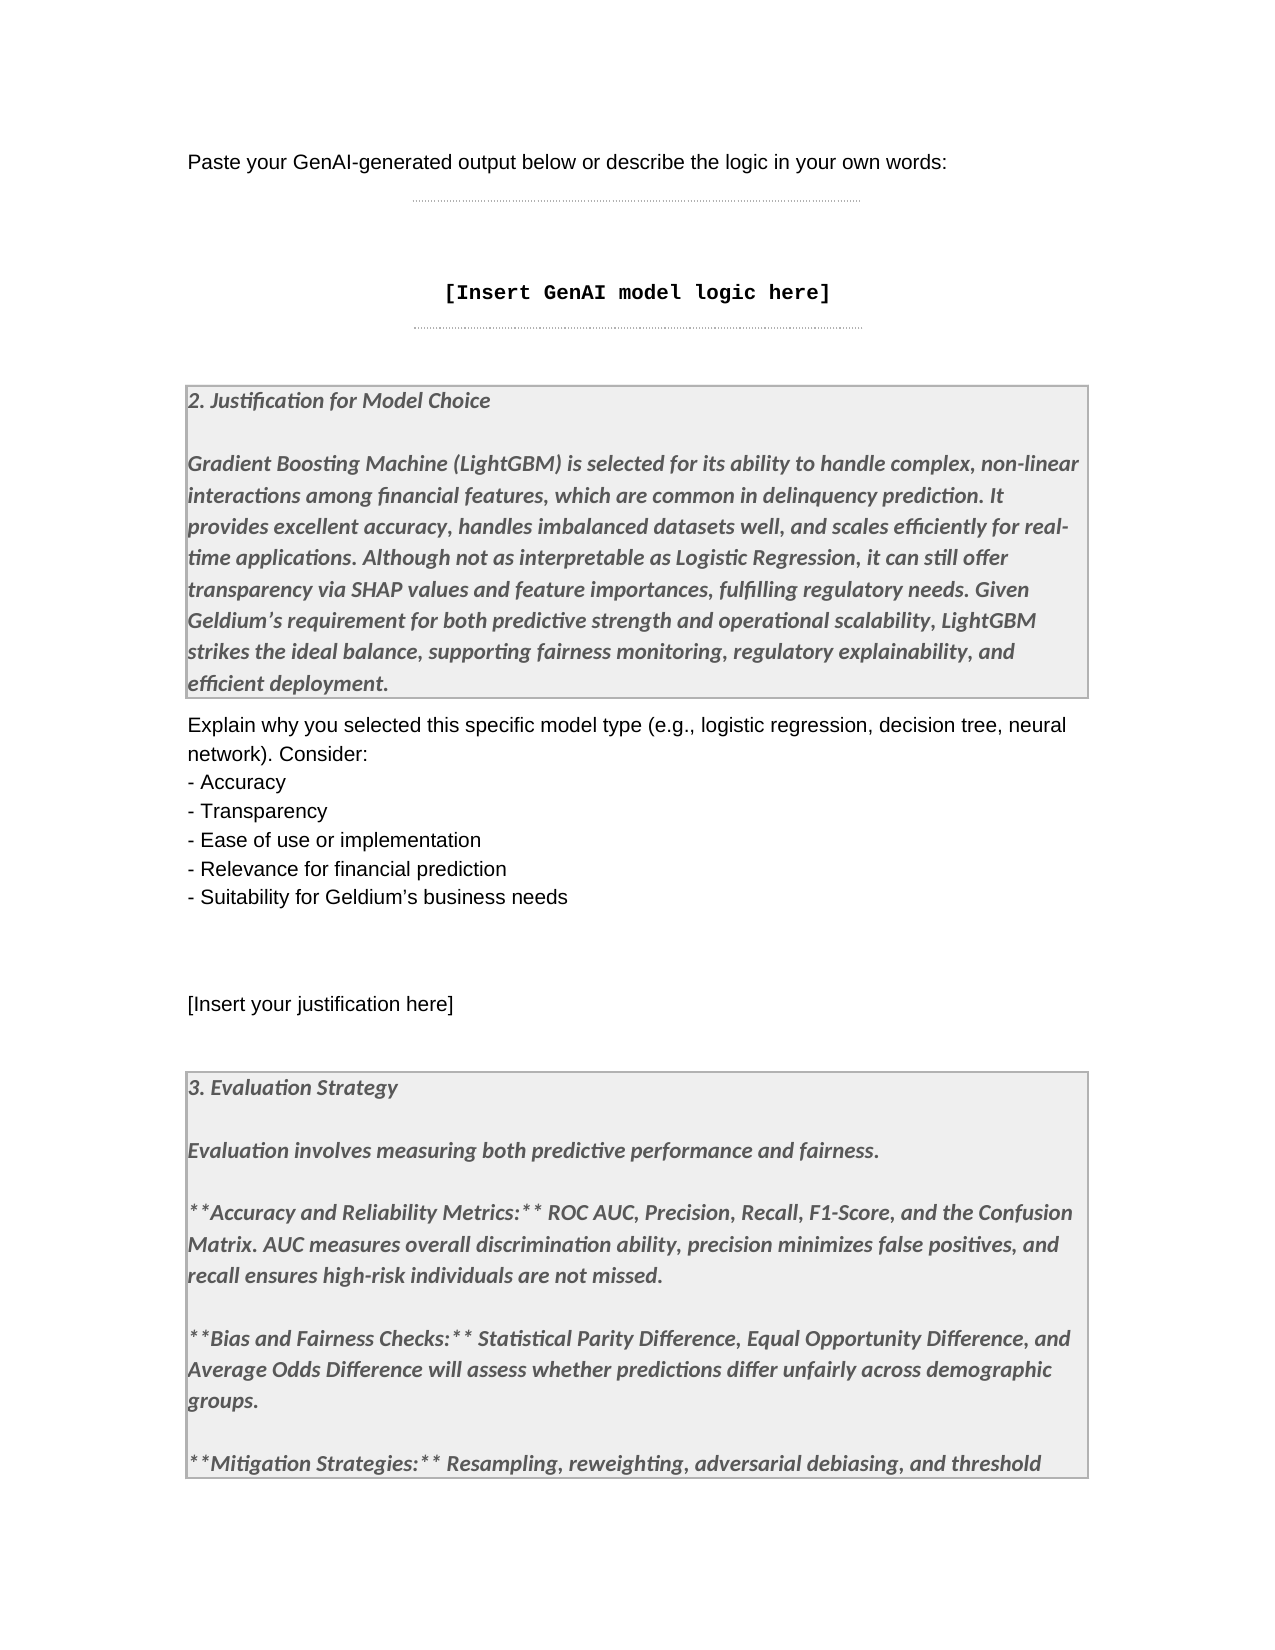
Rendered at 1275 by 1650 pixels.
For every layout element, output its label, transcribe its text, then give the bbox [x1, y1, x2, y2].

text [Insert GenAI model logic here] [412, 199, 862, 329]
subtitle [188, 1073, 1087, 1477]
text Paste your GenAI-generated output below or describe the logic in your own words: [187, 150, 1087, 174]
text Explain why you selected this specific model type (e.g., logistic regression, decision tree, neural network). Consider: - Accuracy - Transparency - Ease of use or implementation - Relevance for financial prediction - Suitability for Geldium’s business needs [187, 713, 1087, 909]
subtitle 2. Justification for Model Choice Gradient Boosting Machine (LightGBM) is selected for its ability to handle complex, non-linear interactions among financial features, which are common in delinquency prediction. It provides excellent accuracy, handles imbalanced datasets well, and scales efficiently for real-time applications. Although not as interpretable as Logistic Regression, it can still offer transparency via SHAP values and feature importances, fulfilling regulatory needs. Given Geldium’s requirement for both predictive strength and operational scalability, LightGBM strikes the ideal balance, supporting fairness monitoring, regulatory explainability, and efficient deployment. [188, 387, 1087, 697]
text [Insert your justification here] [187, 935, 1087, 1016]
